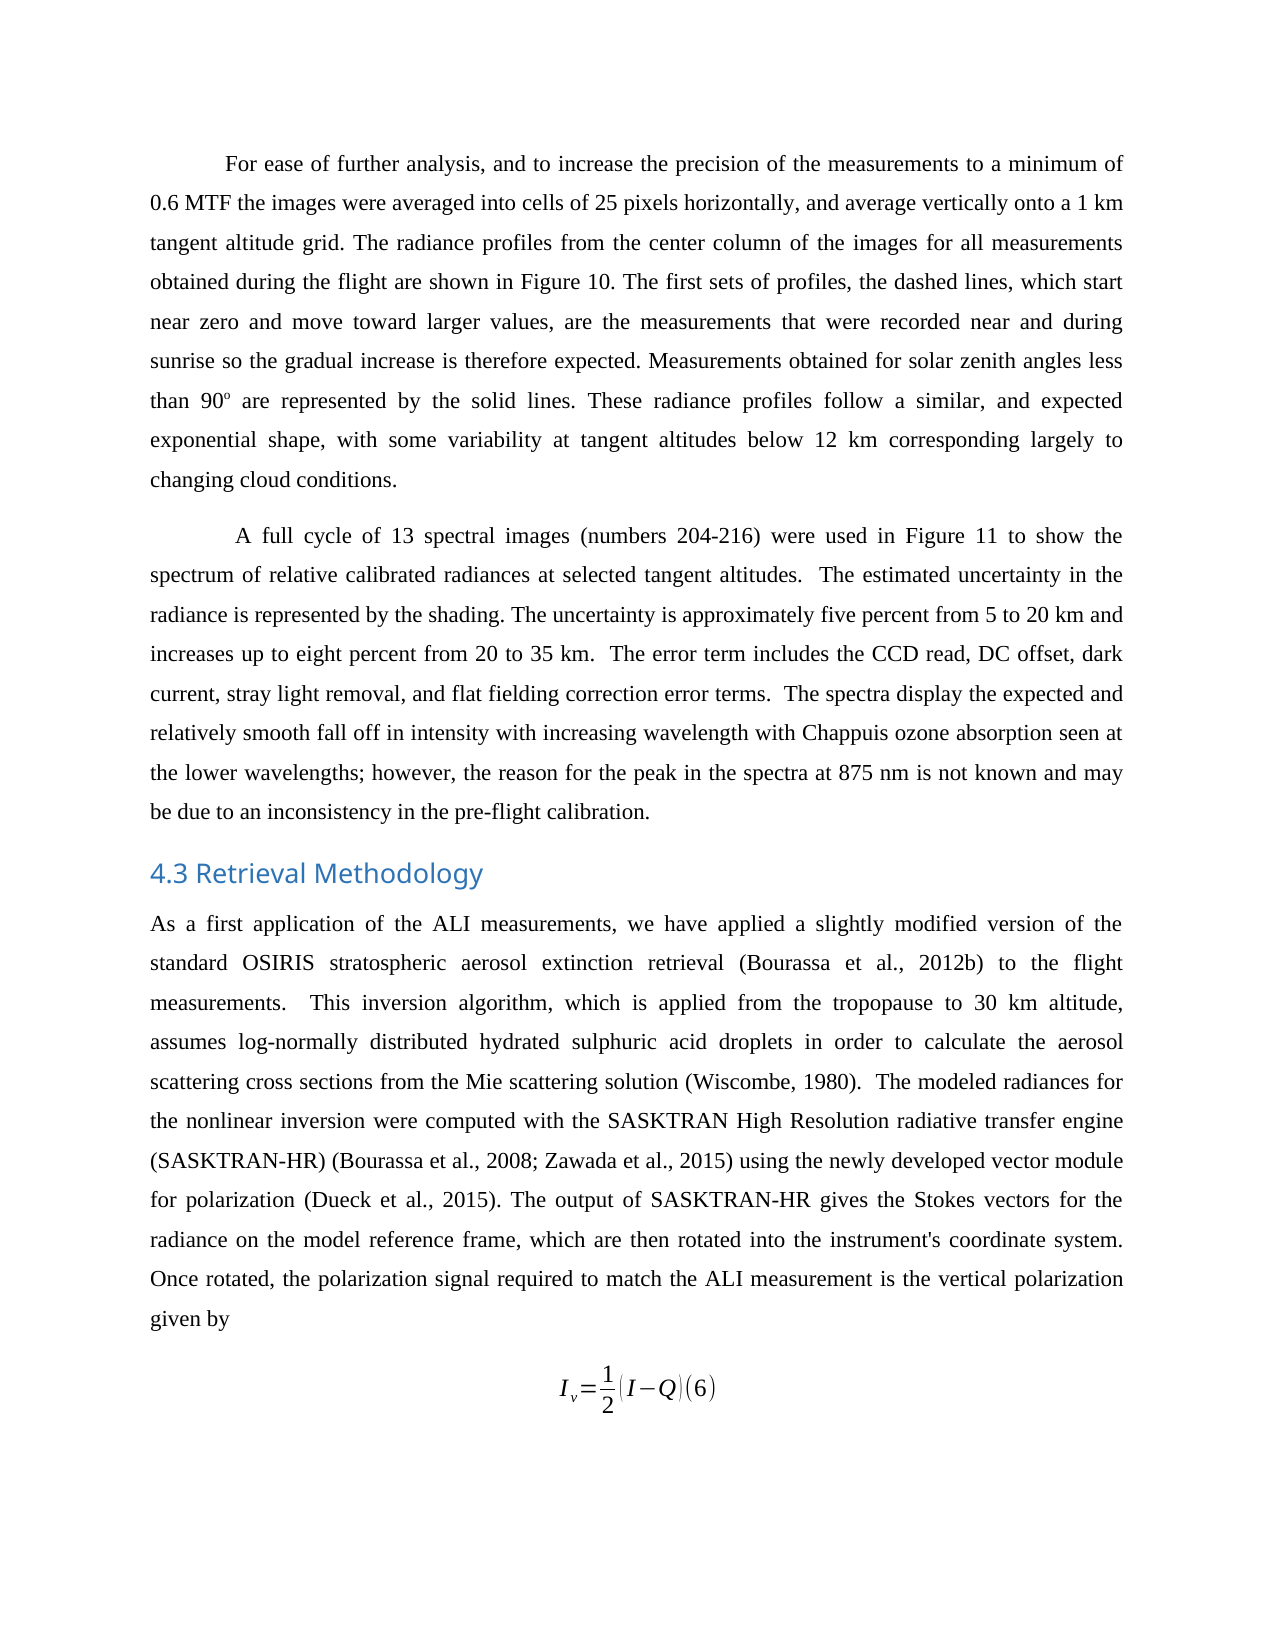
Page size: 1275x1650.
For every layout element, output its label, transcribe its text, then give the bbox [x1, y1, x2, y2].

subtitle 4.3 Retrieval Methodology [150, 854, 1125, 891]
text As a first application of the ALI measurements, we have applied a slightly modified version of the standard OSIRIS stratospheric aerosol extinction retrieval (Bourassa et al., 2012b) to the flight measurements. This inversion algorithm, which is applied from the tropopause to 30 km altitude, assumes log-normally distributed hydrated sulphuric acid droplets in order to calculate the aerosol scattering cross sections from the Mie scattering solution (Wiscombe, 1980). The modeled radiances for the nonlinear inversion were computed with the SASKTRAN High Resolution radiative transfer engine (SASKTRAN-HR) (Bourassa et al., 2008; Zawada et al., 2015) using the newly developed vector module for polarization (Dueck et al., 2015). The output of SASKTRAN-HR gives the Stokes vectors for the radiance on the model reference frame, which are then rotated into the instrument's coordinate system. Once rotated, the polarization signal required to match the ALI measurement is the vertical polarization given by [150, 910, 1125, 1331]
text For ease of further analysis, and to increase the precision of the measurements to a minimum of 0.6 MTF the images were averaged into cells of 25 pixels horizontally, and average vertically onto a 1 km tangent altitude grid. The radiance profiles from the center column of the images for all measurements obtained during the flight are shown in Figure 10. The first sets of profiles, the dashed lines, which start near zero and move toward larger values, are the measurements that were recorded near and during sunrise so the gradual increase is therefore expected. Measurements obtained for solar zenith angles less than 90o are represented by the solid lines. These radiance profiles follow a similar, and expected exponential shape, with some variability at tangent altitudes below 12 km corresponding largely to changing cloud conditions. [150, 150, 1125, 492]
text A full cycle of 13 spectral images (numbers 204-216) were used in Figure 11 to show the spectrum of relative calibrated radiances at selected tangent altitudes. The estimated uncertainty in the radiance is represented by the shading. The uncertainty is approximately five percent from 5 to 20 km and increases up to eight percent from 20 to 35 km. The error term includes the CCD read, DC offset, dark current, stray light removal, and flat fielding correction error terms. The spectra display the expected and relatively smooth fall off in intensity with increasing wavelength with Chappuis ozone absorption seen at the lower wavelengths; however, the reason for the peak in the spectra at 875 nm is not known and may be due to an inconsistency in the pre-flight calibration. [150, 522, 1125, 825]
